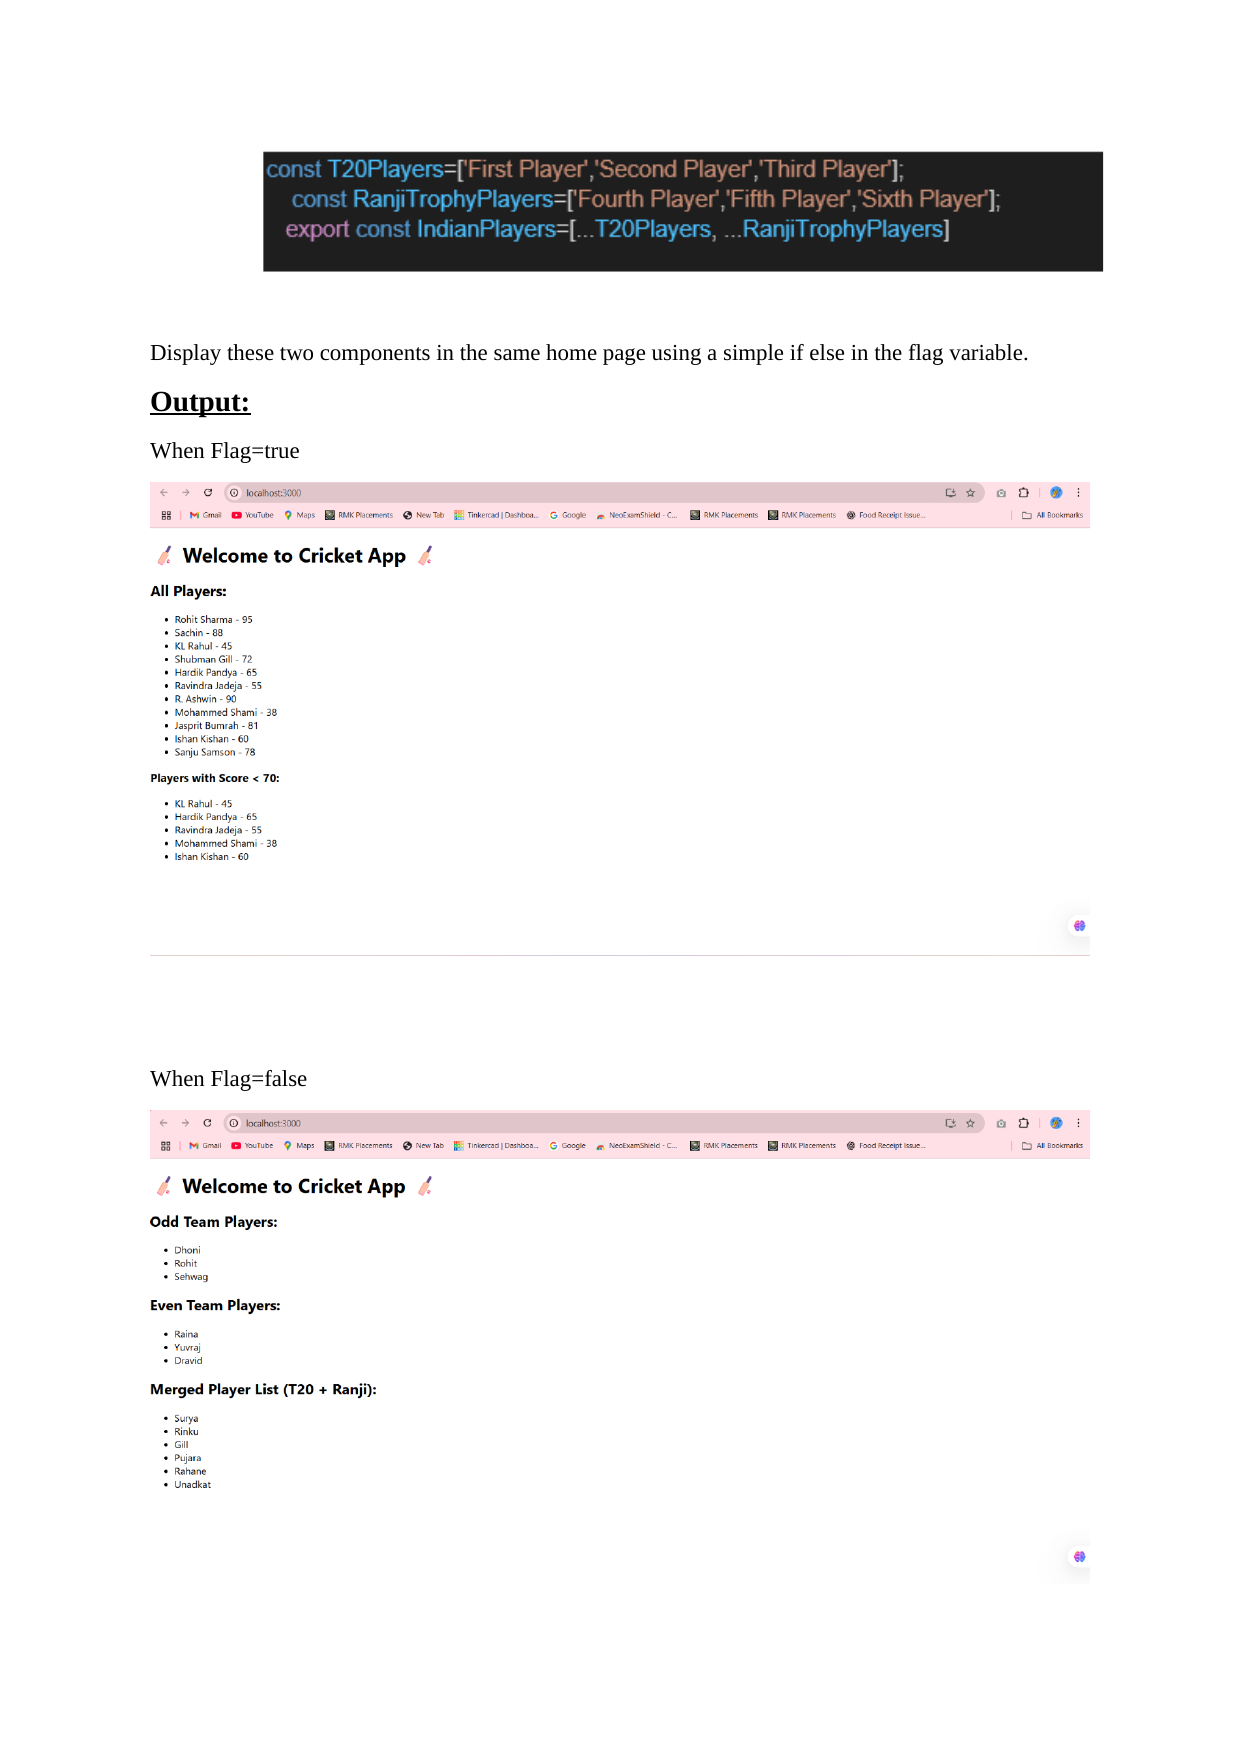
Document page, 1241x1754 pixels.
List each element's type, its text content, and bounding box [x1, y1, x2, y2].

picture [150, 482, 1091, 956]
text Output: [150, 384, 1090, 418]
picture [262, 150, 1104, 275]
text When Flag=false [150, 1065, 1090, 1091]
text When Flag=true [150, 437, 1090, 463]
text Display these two components in the same home page using a simple if else in the flag variable. [150, 339, 1090, 365]
picture [150, 1110, 1091, 1584]
